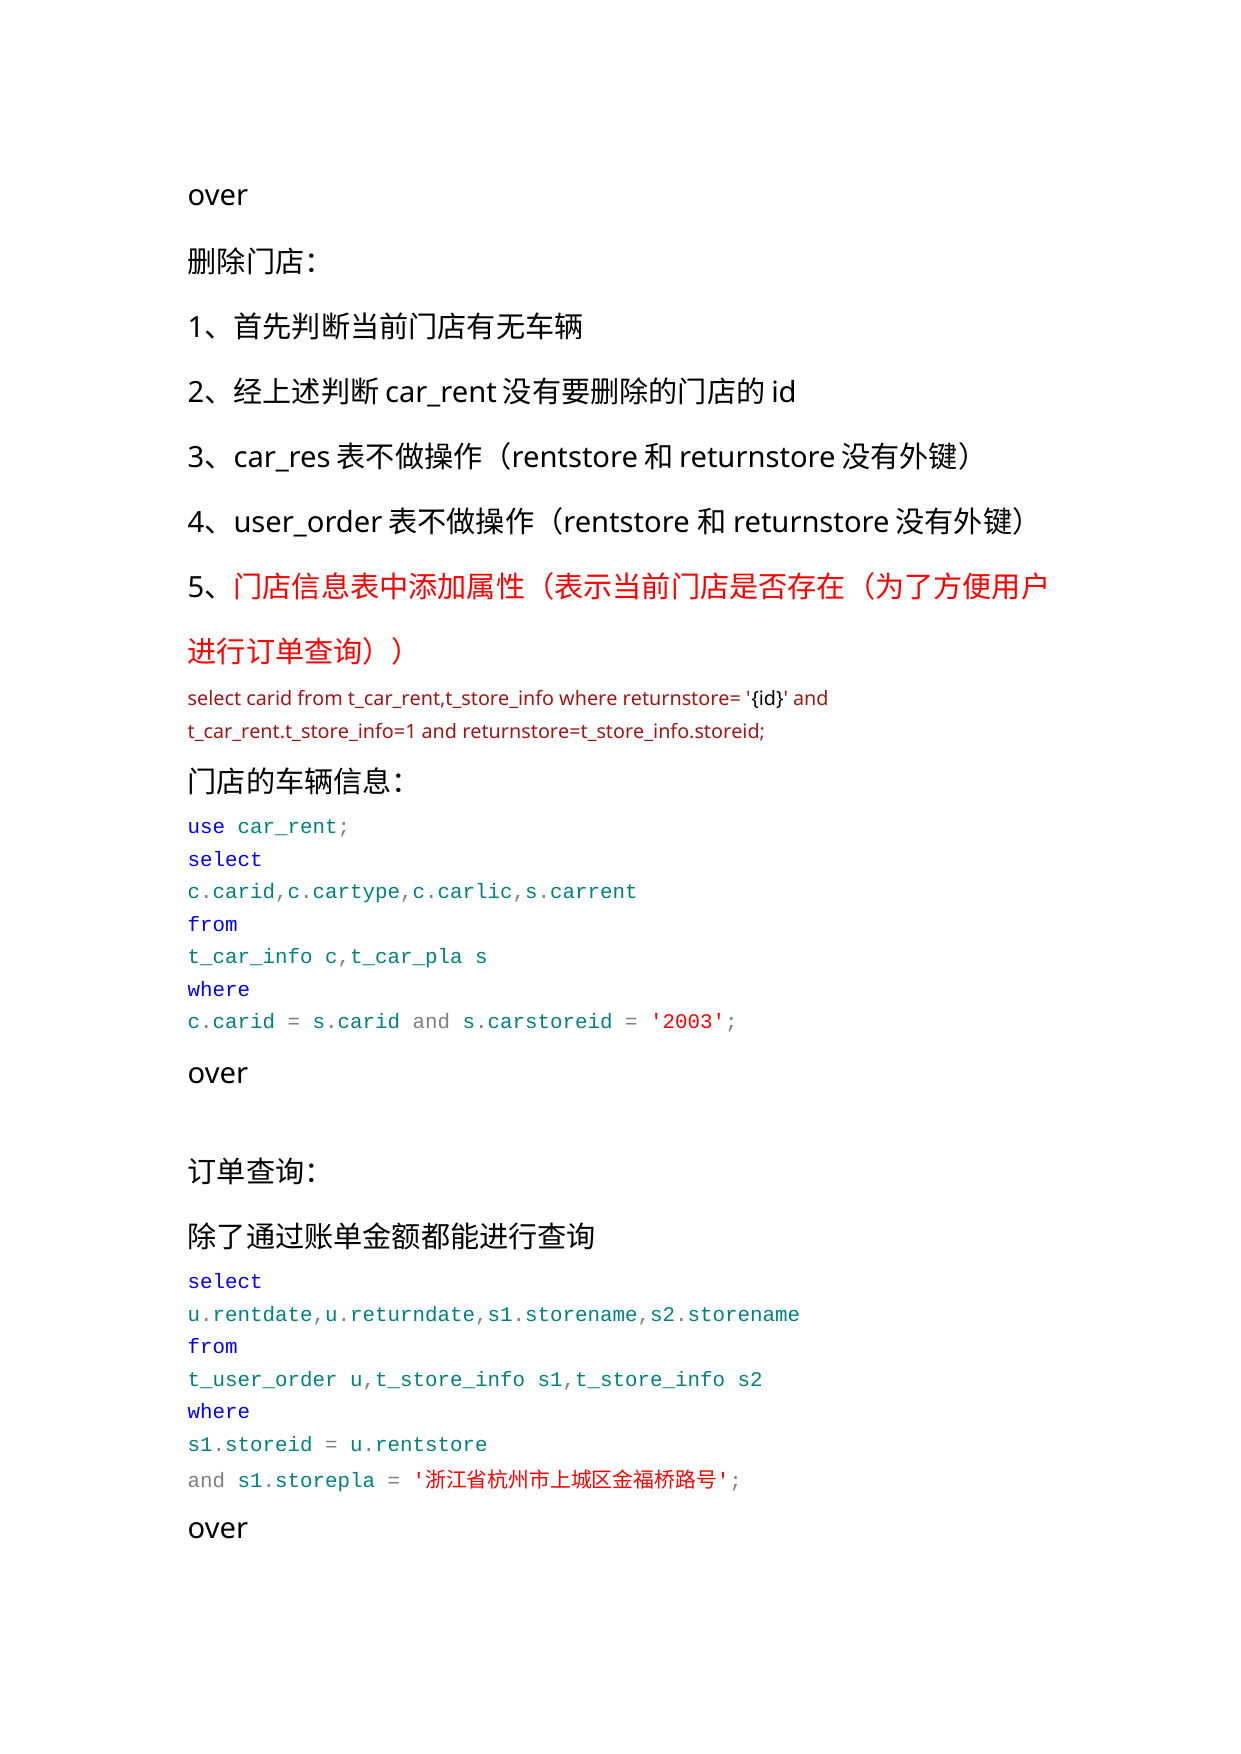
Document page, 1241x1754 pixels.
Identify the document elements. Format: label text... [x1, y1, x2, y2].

text over [187, 162, 1053, 227]
text t_car_info c,t_car_pla s [187, 942, 1053, 974]
text where [187, 974, 1053, 1007]
text 订单查询： [187, 1137, 1053, 1202]
text 3、car_res表不做操作（rentstore和returnstore没有外键） [187, 422, 1053, 487]
text s1.storeid = u.rentstore [187, 1429, 1053, 1462]
text 除了通过账单金额都能进行查询 [187, 1202, 1053, 1267]
text 5、门店信息表中添加属性（表示当前门店是否存在（为了方便用户进行订单查询）） [187, 552, 1053, 682]
text from [187, 909, 1053, 942]
text and s1.storepla = '浙江省杭州市上城区金福桥路号'; [187, 1462, 1053, 1494]
text c.carid,c.cartype,c.carlic,s.carrent [187, 877, 1053, 909]
text u.rentdate,u.returndate,s1.storename,s2.storename [187, 1299, 1053, 1332]
text over [187, 1039, 1053, 1104]
text 1、首先判断当前门店有无车辆 [187, 292, 1053, 357]
text select [187, 844, 1053, 877]
text 4、user_order表不做操作（rentstore 和 returnstore没有外键） [187, 487, 1053, 552]
text c.carid = s.carid and s.carstoreid = '2003'; [187, 1007, 1053, 1039]
text select [187, 1267, 1053, 1299]
text over [187, 1494, 1053, 1559]
text 删除门店： [187, 227, 1053, 292]
text where [187, 1397, 1053, 1429]
text from [187, 1332, 1053, 1364]
text select carid from t_car_rent,t_store_info where returnstore= '{id}' and t_car_rent.t_store_info=1 and returnstore=t_store_info.storeid; [187, 682, 1053, 747]
text 门店的车辆信息： [187, 747, 1053, 812]
text 2、经上述判断car_rent没有要删除的门店的id [187, 357, 1053, 422]
text use car_rent; [187, 812, 1053, 844]
text t_user_order u,t_store_info s1,t_store_info s2 [187, 1364, 1053, 1397]
